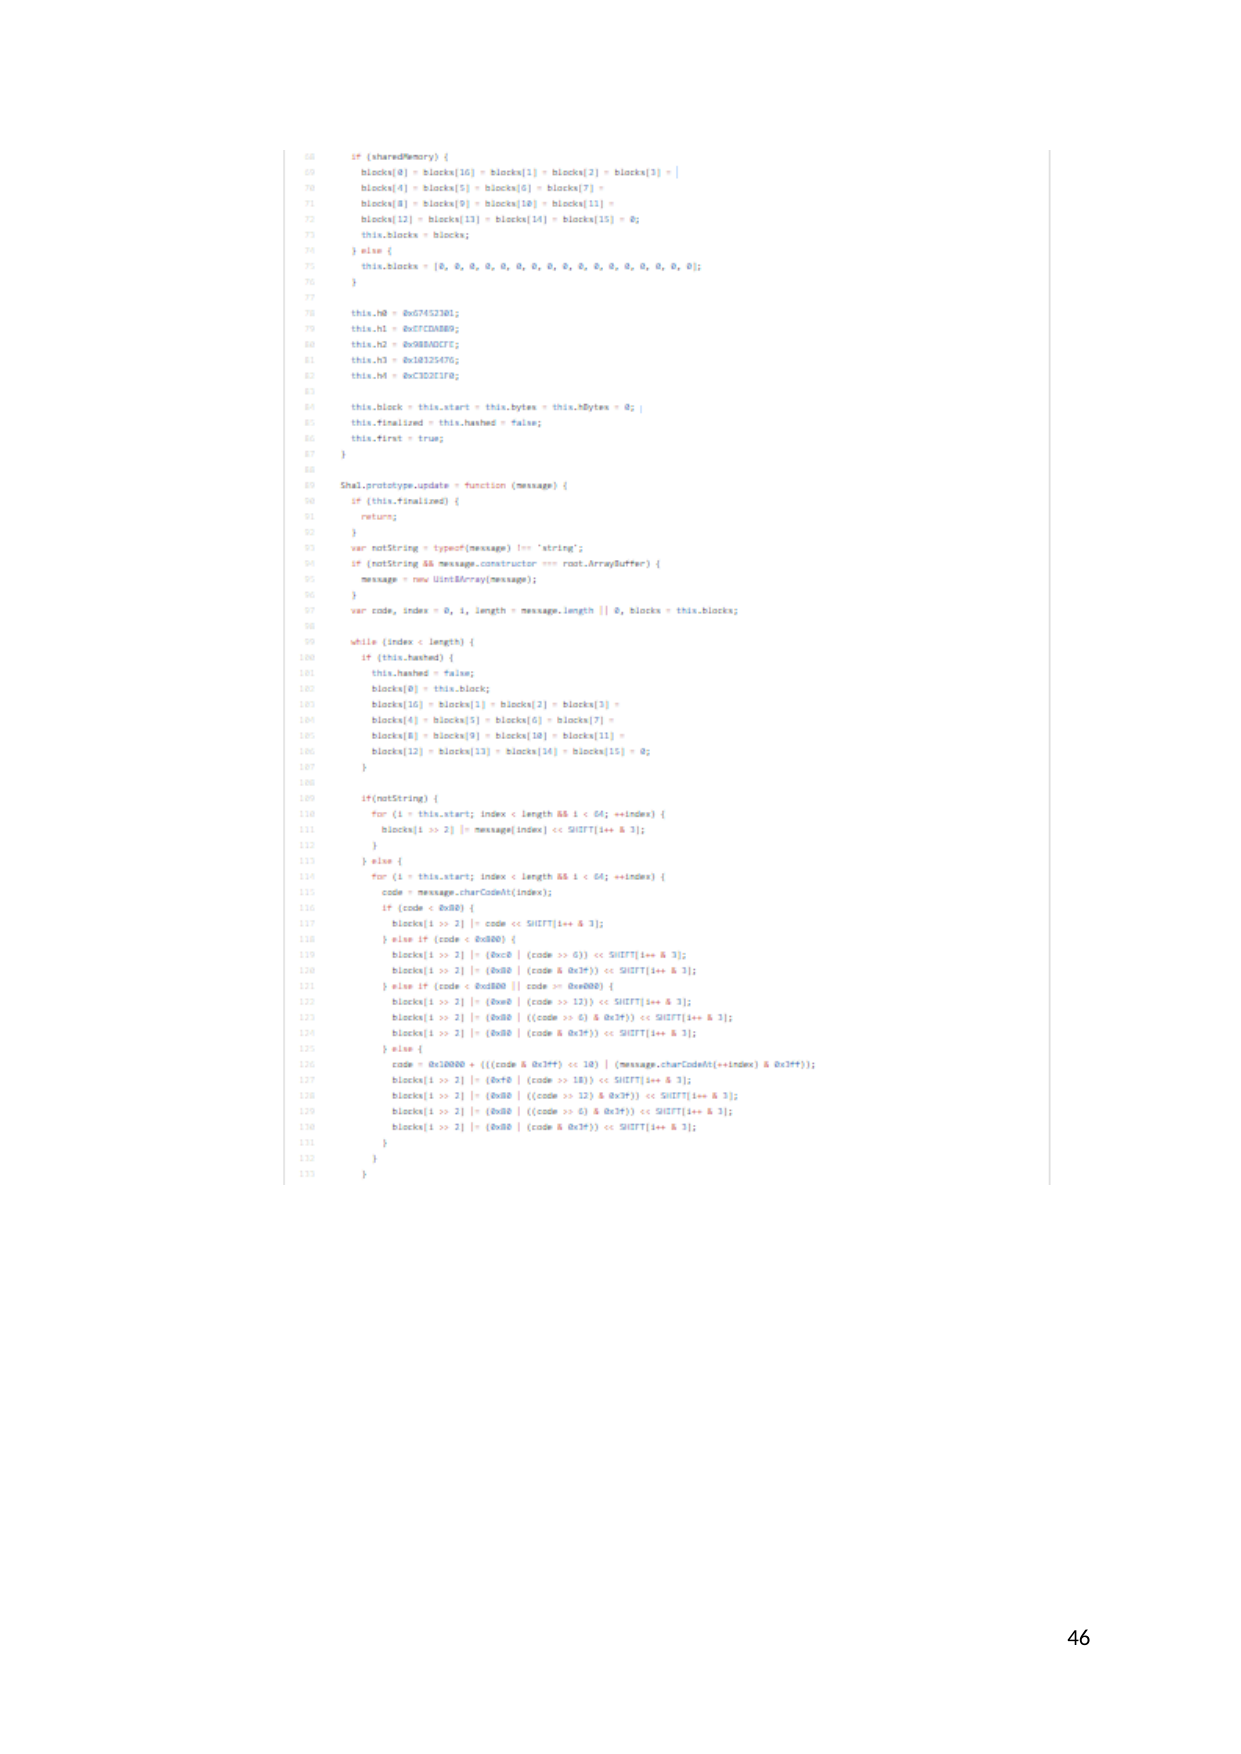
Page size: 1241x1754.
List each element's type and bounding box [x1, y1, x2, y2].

picture [282, 150, 1057, 1185]
